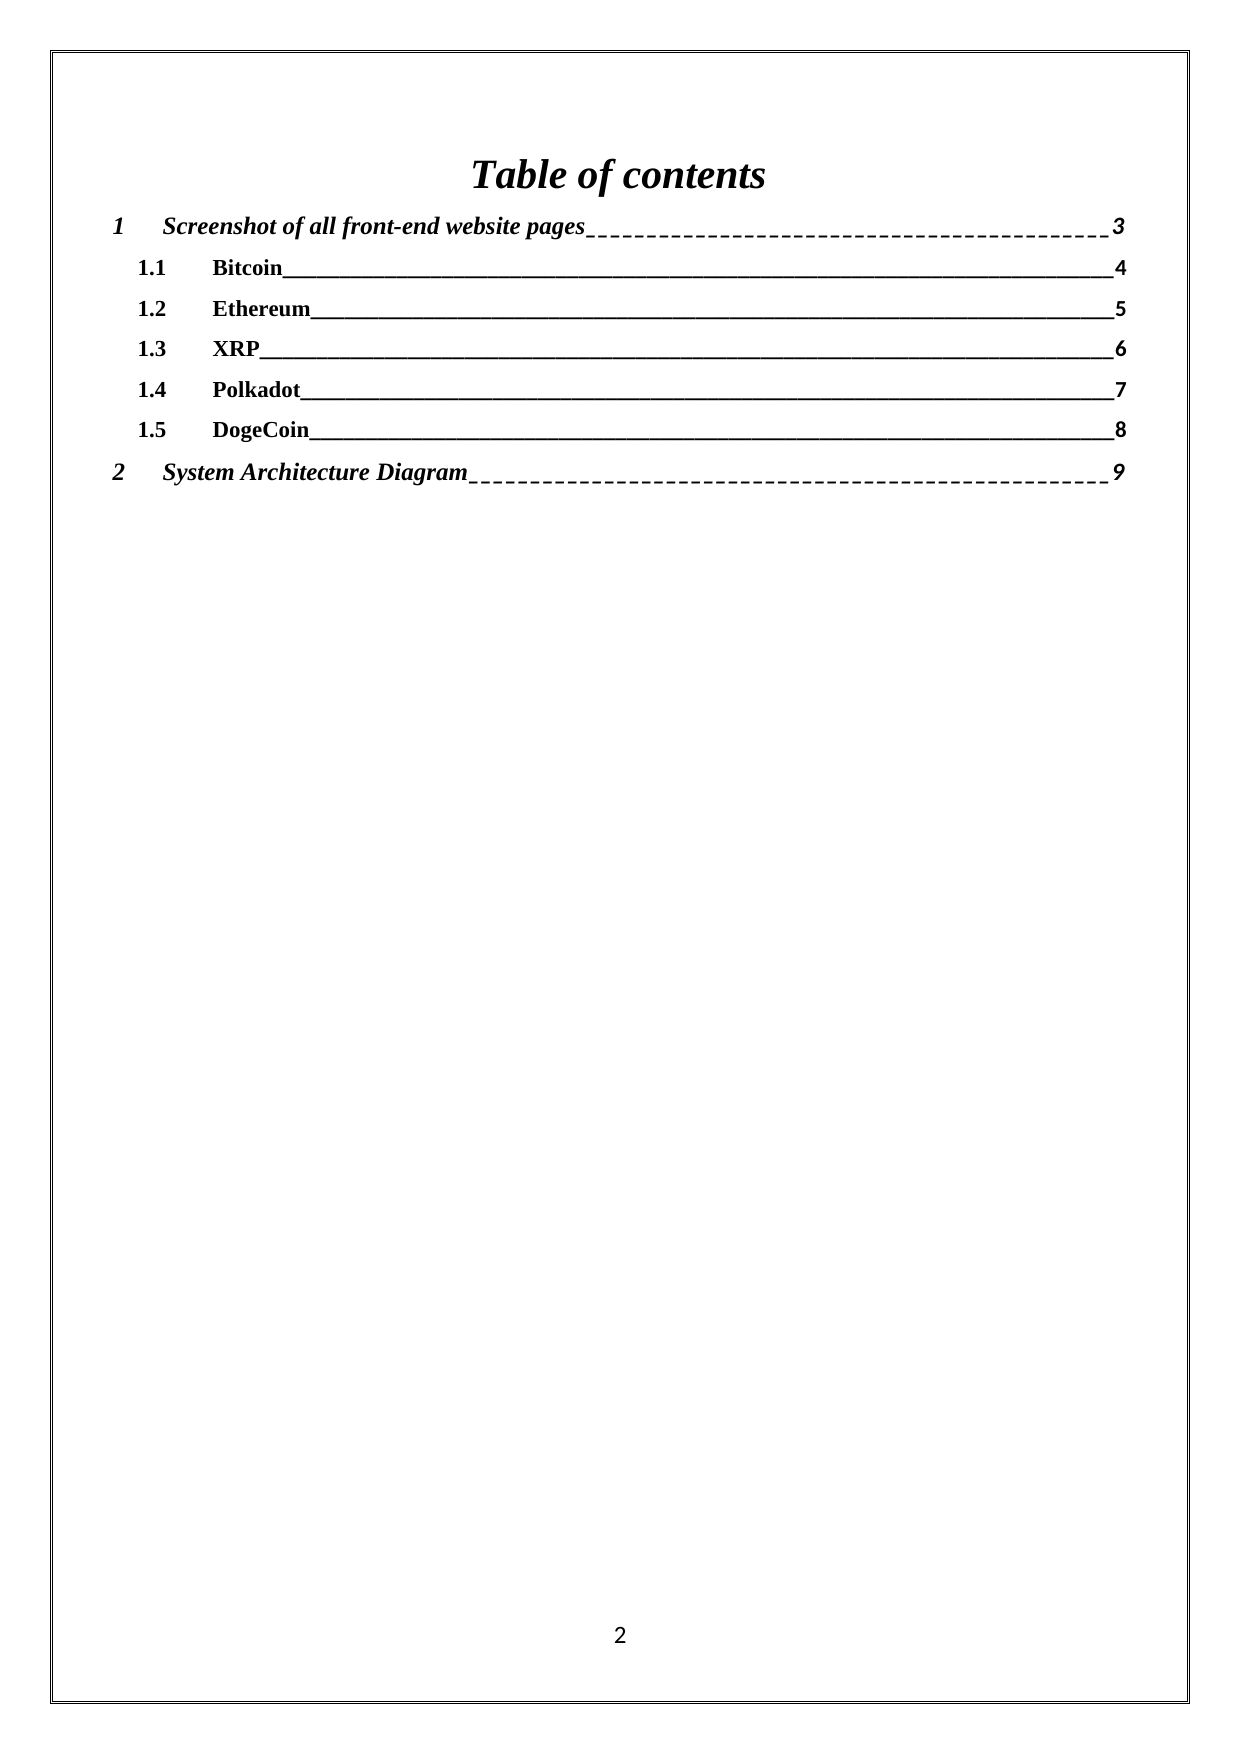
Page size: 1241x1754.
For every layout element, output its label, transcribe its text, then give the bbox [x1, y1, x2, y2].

text 1.1 Bitcoin 4 [137, 253, 1128, 281]
text 1.3 XRP 6 [137, 334, 1128, 362]
text 1 Screenshot of all front-end website pages 3 [112, 210, 1128, 241]
text Table of contents [112, 150, 1128, 198]
text 1.4 Polkadot 7 [137, 375, 1128, 403]
text 1.5 DogeCoin 8 [137, 416, 1128, 443]
text 1.2 Ethereum 5 [137, 294, 1128, 322]
text 2 System Architecture Diagram 9 [112, 456, 1128, 487]
